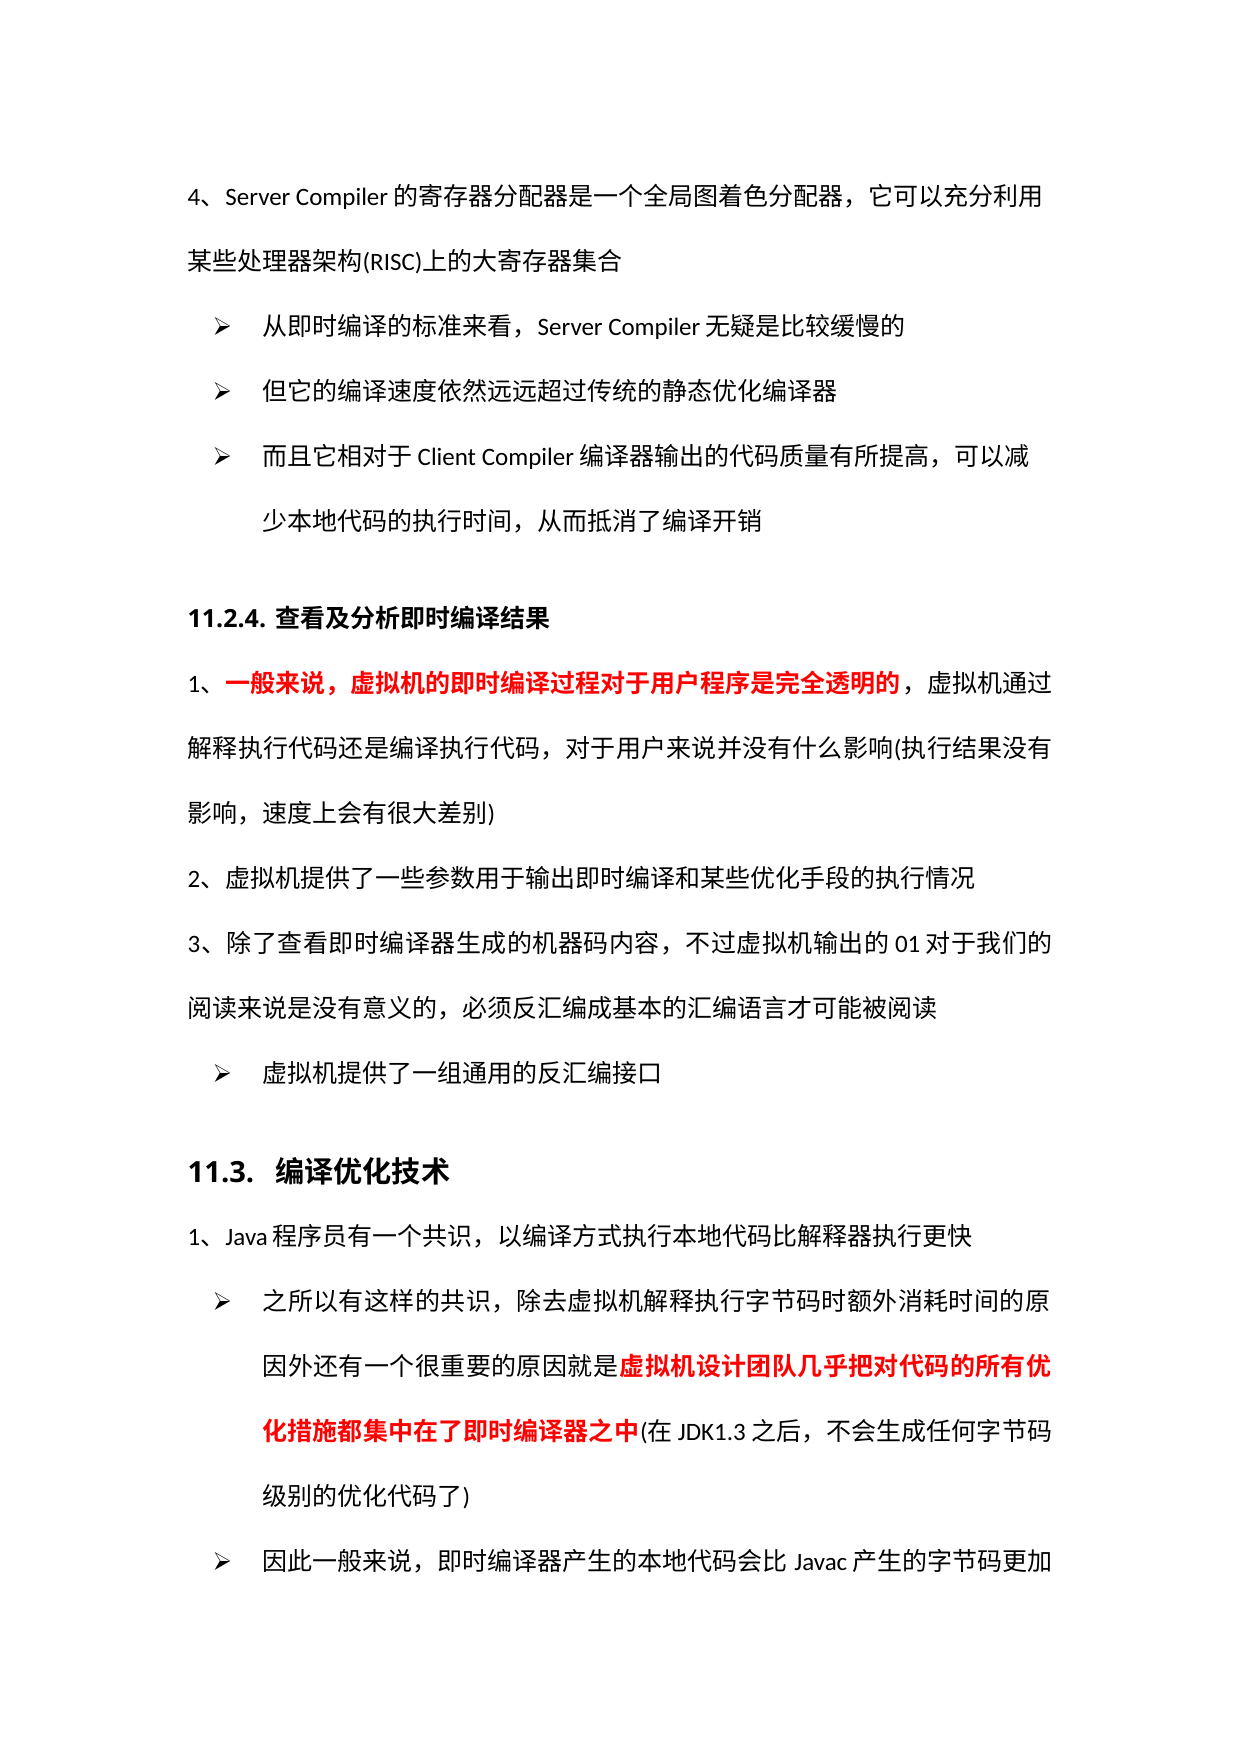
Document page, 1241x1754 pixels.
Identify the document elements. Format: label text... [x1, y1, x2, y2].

text 1、Java程序员有一个共识，以编译方式执行本地代码比解释器执行更快 [187, 1202, 1053, 1267]
list 但它的编译速度依然远远超过传统的静态优化编译器 [212, 357, 1053, 422]
text 4、Server Compiler的寄存器分配器是一个全局图着色分配器，它可以充分利用某些处理器架构(RISC)上的大寄存器集合 [187, 162, 1053, 292]
list 之所以有这样的共识，除去虚拟机解释执行字节码时额外消耗时间的原因外还有一个很重要的原因就是虚拟机设计团队几乎把对代码的所有优化措施都集中在了即时编译器之中(在JDK1.3之后，不会生成任何字节码级别的优化代码了) [212, 1267, 1053, 1527]
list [212, 1527, 1053, 1592]
text 1、一般来说，虚拟机的即时编译过程对于用户程序是完全透明的，虚拟机通过解释执行代码还是编译执行代码，对于用户来说并没有什么影响(执行结果没有影响，速度上会有很大差别) [187, 649, 1053, 844]
text 2、虚拟机提供了一些参数用于输出即时编译和某些优化手段的执行情况 [187, 844, 1053, 909]
text 3、除了查看即时编译器生成的机器码内容，不过虚拟机输出的01对于我们的阅读来说是没有意义的，必须反汇编成基本的汇编语言才可能被阅读 [187, 909, 1053, 1039]
list 而且它相对于Client Compiler编译器输出的代码质量有所提高，可以减少本地代码的执行时间，从而抵消了编译开销 [212, 422, 1053, 552]
subtitle 查看及分析即时编译结果 [187, 584, 1053, 649]
list 从即时编译的标准来看，Server Compiler无疑是比较缓慢的 [212, 292, 1053, 357]
subtitle 编译优化技术 [187, 1137, 1053, 1202]
list 虚拟机提供了一组通用的反汇编接口 [212, 1039, 1053, 1104]
